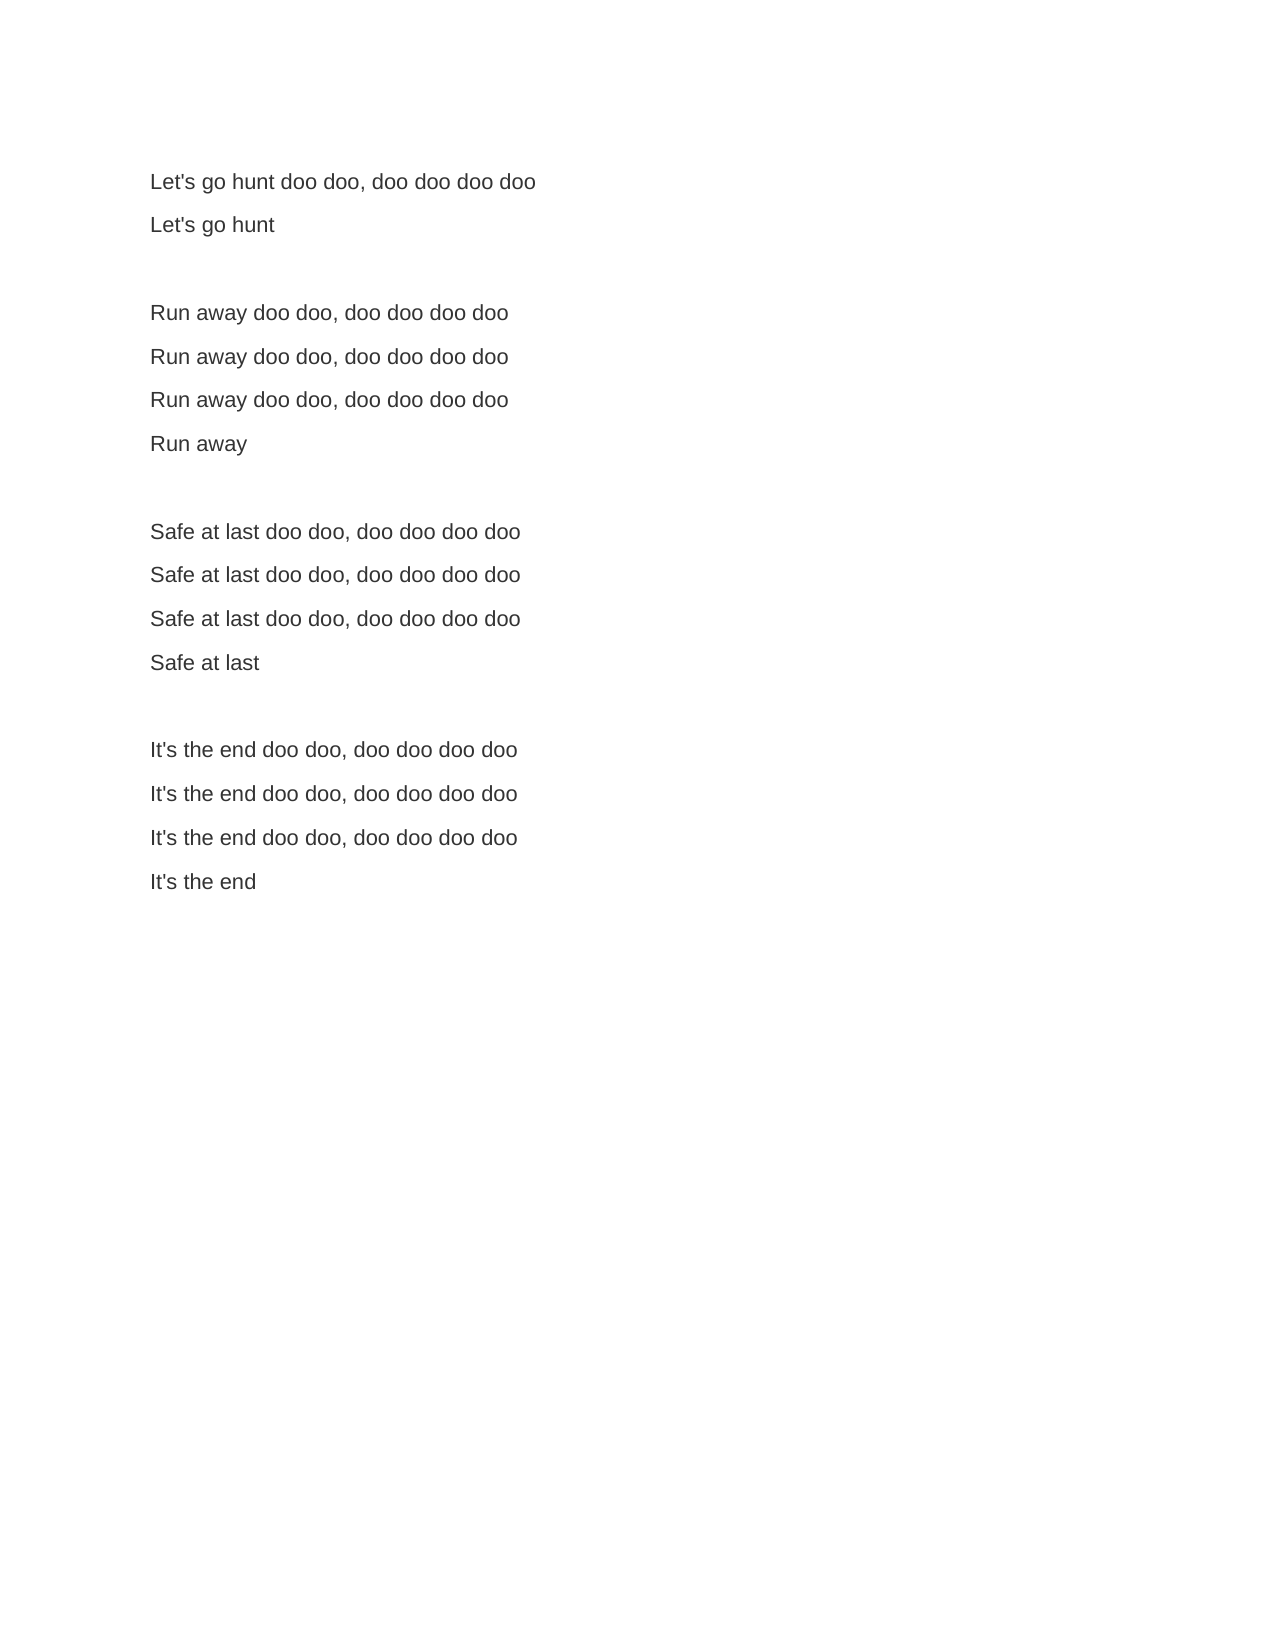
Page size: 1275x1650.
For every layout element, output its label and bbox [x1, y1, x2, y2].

text [150, 150, 1125, 894]
